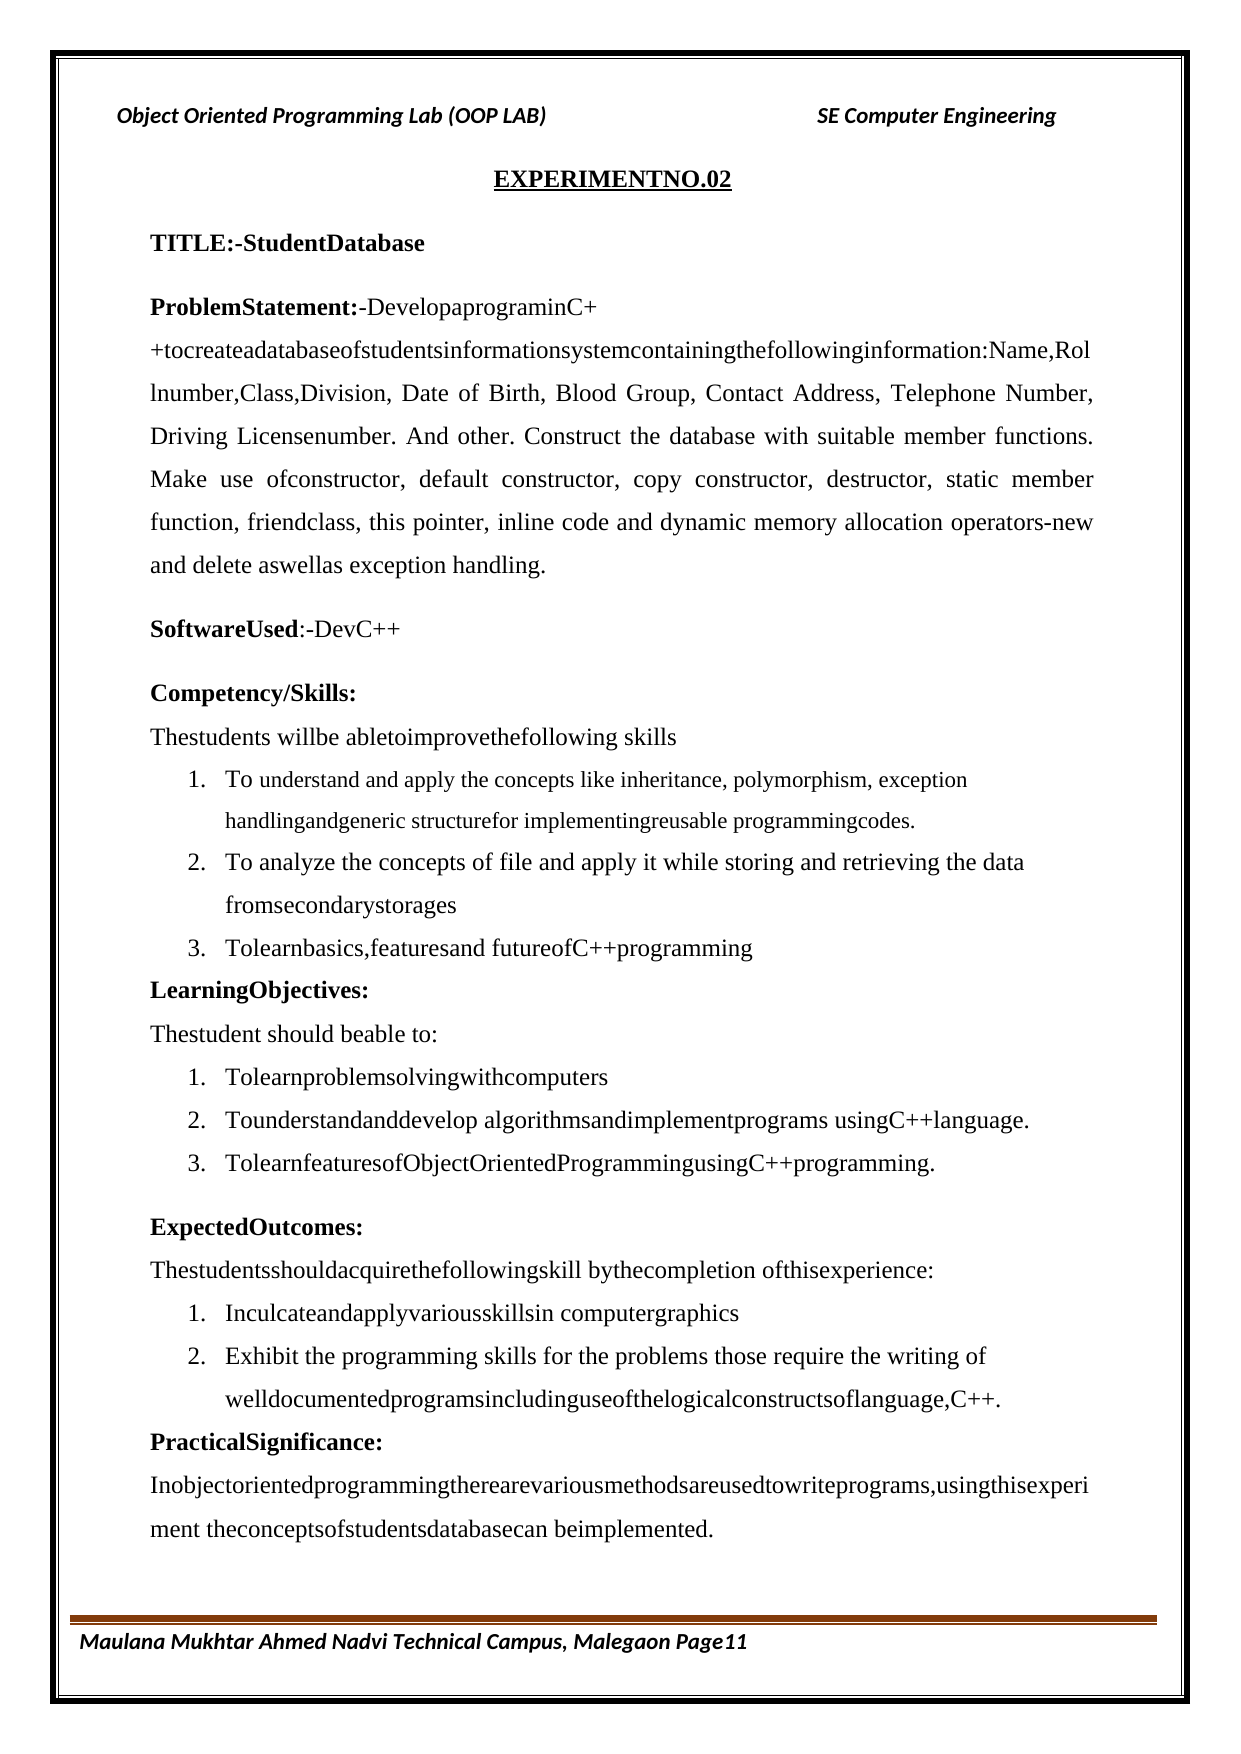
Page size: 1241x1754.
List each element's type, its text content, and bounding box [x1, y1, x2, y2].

list Tolearnbasics,featuresand futureofC++programming [187, 933, 1181, 962]
list Inculcateandapplyvariousskillsin computergraphics [187, 1298, 1181, 1327]
list To analyze the concepts of file and apply it while storing and retrieving the data fromsecondarystorages [187, 847, 1084, 918]
text Thestudentsshouldacquirethefollowingskill bythecompletion ofthisexperience: [150, 1255, 1181, 1284]
text TITLE:-StudentDatabase [150, 228, 1181, 257]
text ExpectedOutcomes: [150, 1212, 1181, 1241]
text Thestudents willbe abletoimprovethefollowing skills [150, 722, 1181, 750]
text ProblemStatement:-DevelopaprograminC++tocreateadatabaseofstudentsinformationsystemcontainingthefollowinginformation:Name,Rollnumber,Class,Division, Date of Birth, Blood Group, Contact Address, Telephone Number, Driving Licensenumber. And other. Construct the database with suitable member functions. Make use ofconstructor, default constructor, copy constructor, destructor, static member function, friendclass, this pointer, inline code and dynamic memory allocation operators-new and delete aswellas exception handling. [150, 292, 1095, 579]
text Inobjectorientedprogrammingtherearevariousmethodsareusedtowriteprograms,usingthisexperiment theconceptsofstudentsdatabasecan beimplemented. [150, 1471, 1095, 1542]
list To understand and apply the concepts like inheritance, polymorphism, exception handlingandgeneric structurefor implementingreusable programmingcodes. [187, 764, 1058, 833]
text Thestudent should beable to: [150, 1019, 1181, 1047]
text PracticalSignificance: [150, 1428, 1181, 1456]
list Exhibit the programming skills for the problems those require the writing of welldocumentedprogramsincludinguseofthelogicalconstructsoflanguage,C++. [187, 1341, 1040, 1413]
list TolearnfeaturesofObjectOrientedProgrammingusingC++programming. [187, 1148, 1181, 1177]
list Tounderstandanddevelop algorithmsandimplementprograms usingC++language. [187, 1105, 1181, 1134]
text Competency/Skills: [150, 678, 1181, 707]
list Tolearnproblemsolvingwithcomputers [187, 1062, 1181, 1090]
text EXPERIMENTNO.02 [493, 164, 752, 192]
text SoftwareUsed:-DevC++ [150, 614, 1181, 643]
text LearningObjectives: [150, 975, 1181, 1004]
